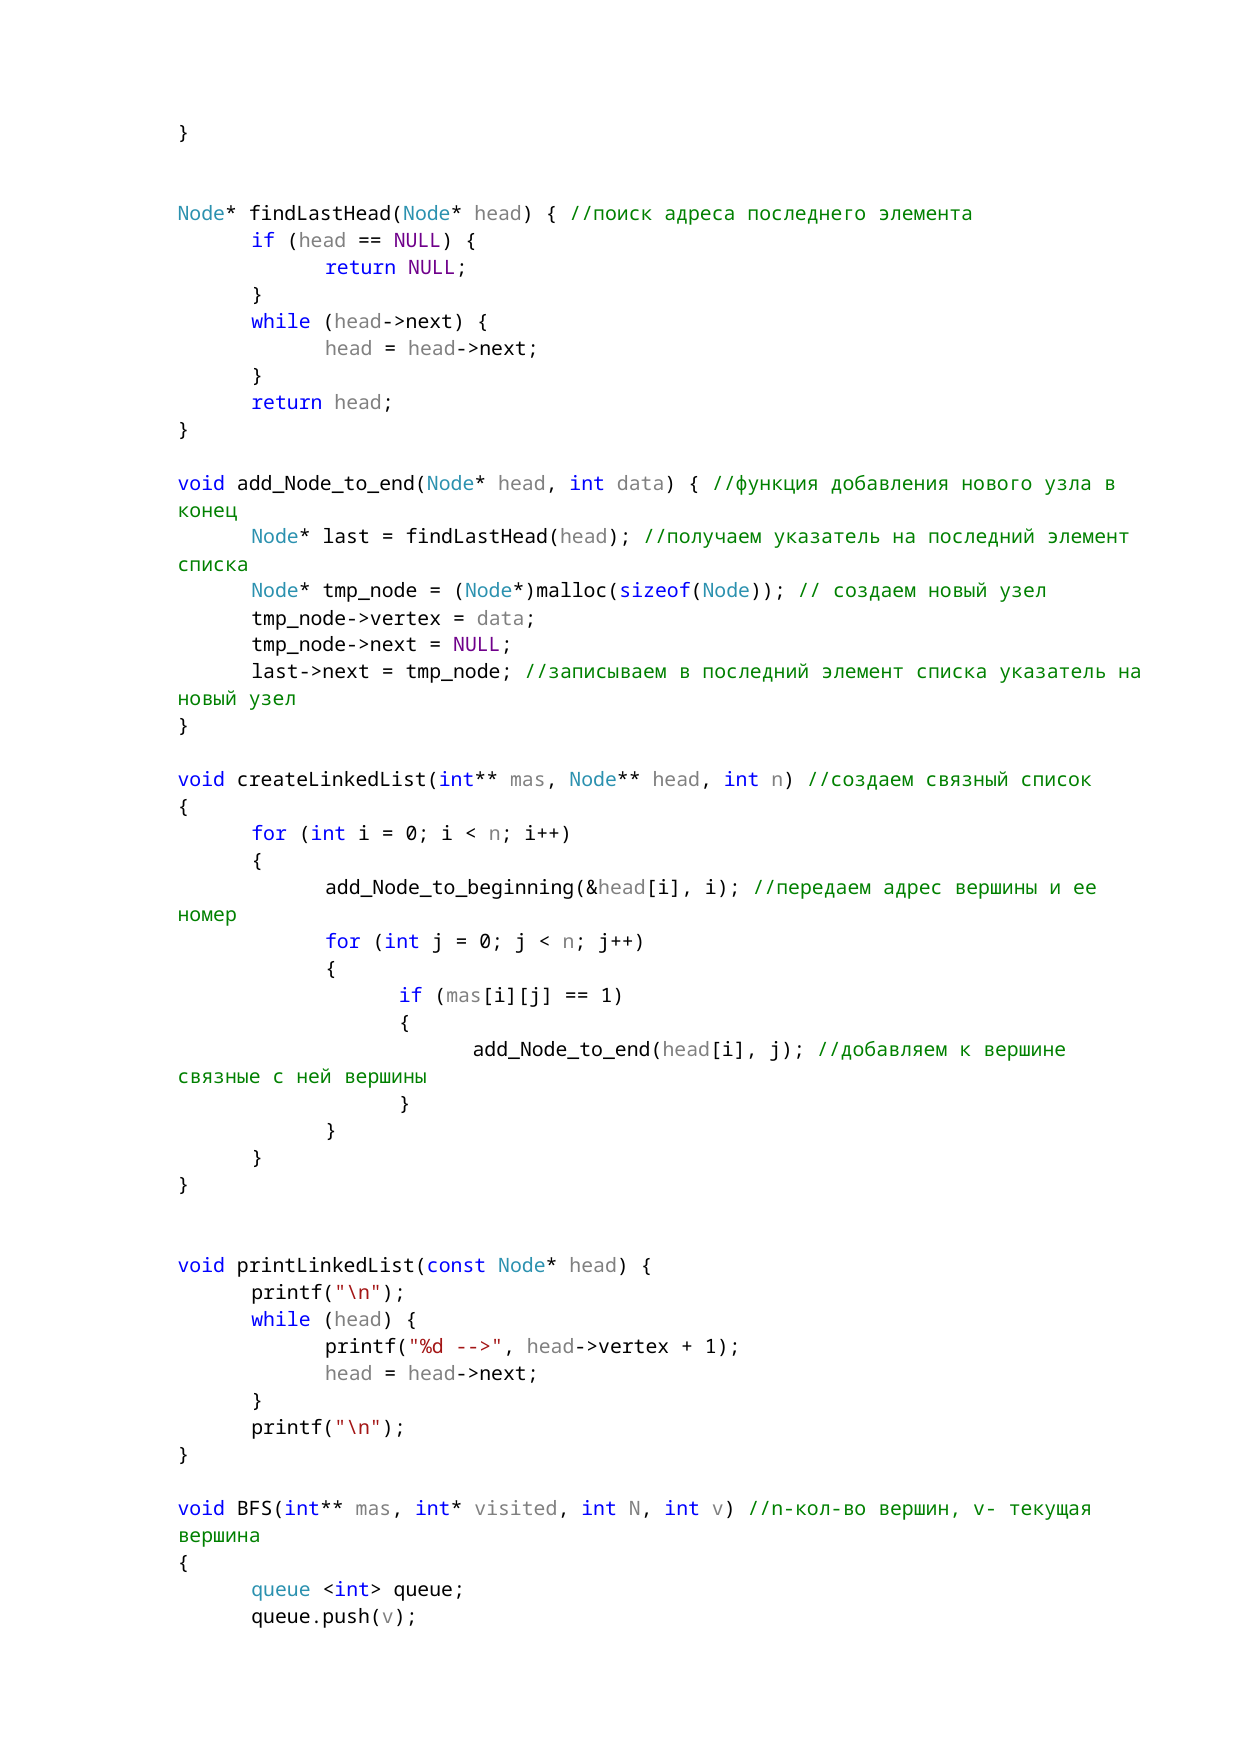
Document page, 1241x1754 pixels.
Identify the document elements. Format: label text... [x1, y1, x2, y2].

text Node* findLastHead(Node* head) { //поиск адреса последнего элемента [177, 199, 1152, 226]
text tmp_node->next = NULL; [177, 631, 1152, 658]
text void printLinkedList(const Node* head) { [177, 1251, 1152, 1278]
text tmp_node->vertex = data; [177, 604, 1152, 631]
text Node* tmp_node = (Node*)malloc(sizeof(Node)); // создаем новый узел [177, 577, 1152, 604]
text void add_Node_to_end(Node* head, int data) { //функция добавления нового узла в конец [177, 469, 1152, 523]
text last->next = tmp_node; //записываем в последний элемент списка указатель на новый узел [177, 658, 1152, 712]
text } [177, 118, 1152, 145]
text { [177, 954, 1152, 981]
text if (head == NULL) { [177, 226, 1152, 253]
text } [177, 415, 1152, 442]
text { [177, 847, 1152, 873]
text } [177, 1386, 1152, 1413]
text if (mas[i][j] == 1) [177, 981, 1152, 1008]
text } [177, 1170, 1152, 1197]
text printf("%d -->", head->vertex + 1); [177, 1332, 1152, 1359]
text printf("\n"); [177, 1278, 1152, 1305]
text void createLinkedList(int** mas, Node** head, int n) //создаем связный список [177, 766, 1152, 793]
text queue <int> queue; [177, 1575, 1152, 1602]
text while (head->next) { [177, 307, 1152, 334]
text for (int i = 0; i < n; i++) [177, 819, 1152, 847]
text return head; [177, 388, 1152, 415]
text } [177, 1143, 1152, 1170]
text void BFS(int** mas, int* visited, int N, int v) //n-кол-во вершин, v- текущая вершина [177, 1494, 1152, 1548]
text } [177, 712, 1152, 739]
text for (int j = 0; j < n; j++) [177, 927, 1152, 954]
text { [177, 1548, 1152, 1575]
text } [177, 1440, 1152, 1467]
text { [177, 1008, 1152, 1035]
text return NULL; [177, 253, 1152, 280]
text printf("\n"); [177, 1413, 1152, 1440]
text queue.push(v); [177, 1602, 1152, 1629]
text add_Node_to_beginning(&head[i], i); //передаем адрес вершины и ее номер [177, 873, 1152, 927]
text head = head->next; [177, 334, 1152, 361]
text Node* last = findLastHead(head); //получаем указатель на последний элемент списка [177, 523, 1152, 577]
text } [177, 280, 1152, 307]
text { [177, 793, 1152, 819]
text while (head) { [177, 1305, 1152, 1332]
text head = head->next; [177, 1359, 1152, 1386]
text } [177, 1116, 1152, 1143]
text add_Node_to_end(head[i], j); //добавляем к вершине связные с ней вершины [177, 1035, 1152, 1089]
text } [177, 361, 1152, 388]
text } [177, 1089, 1152, 1116]
